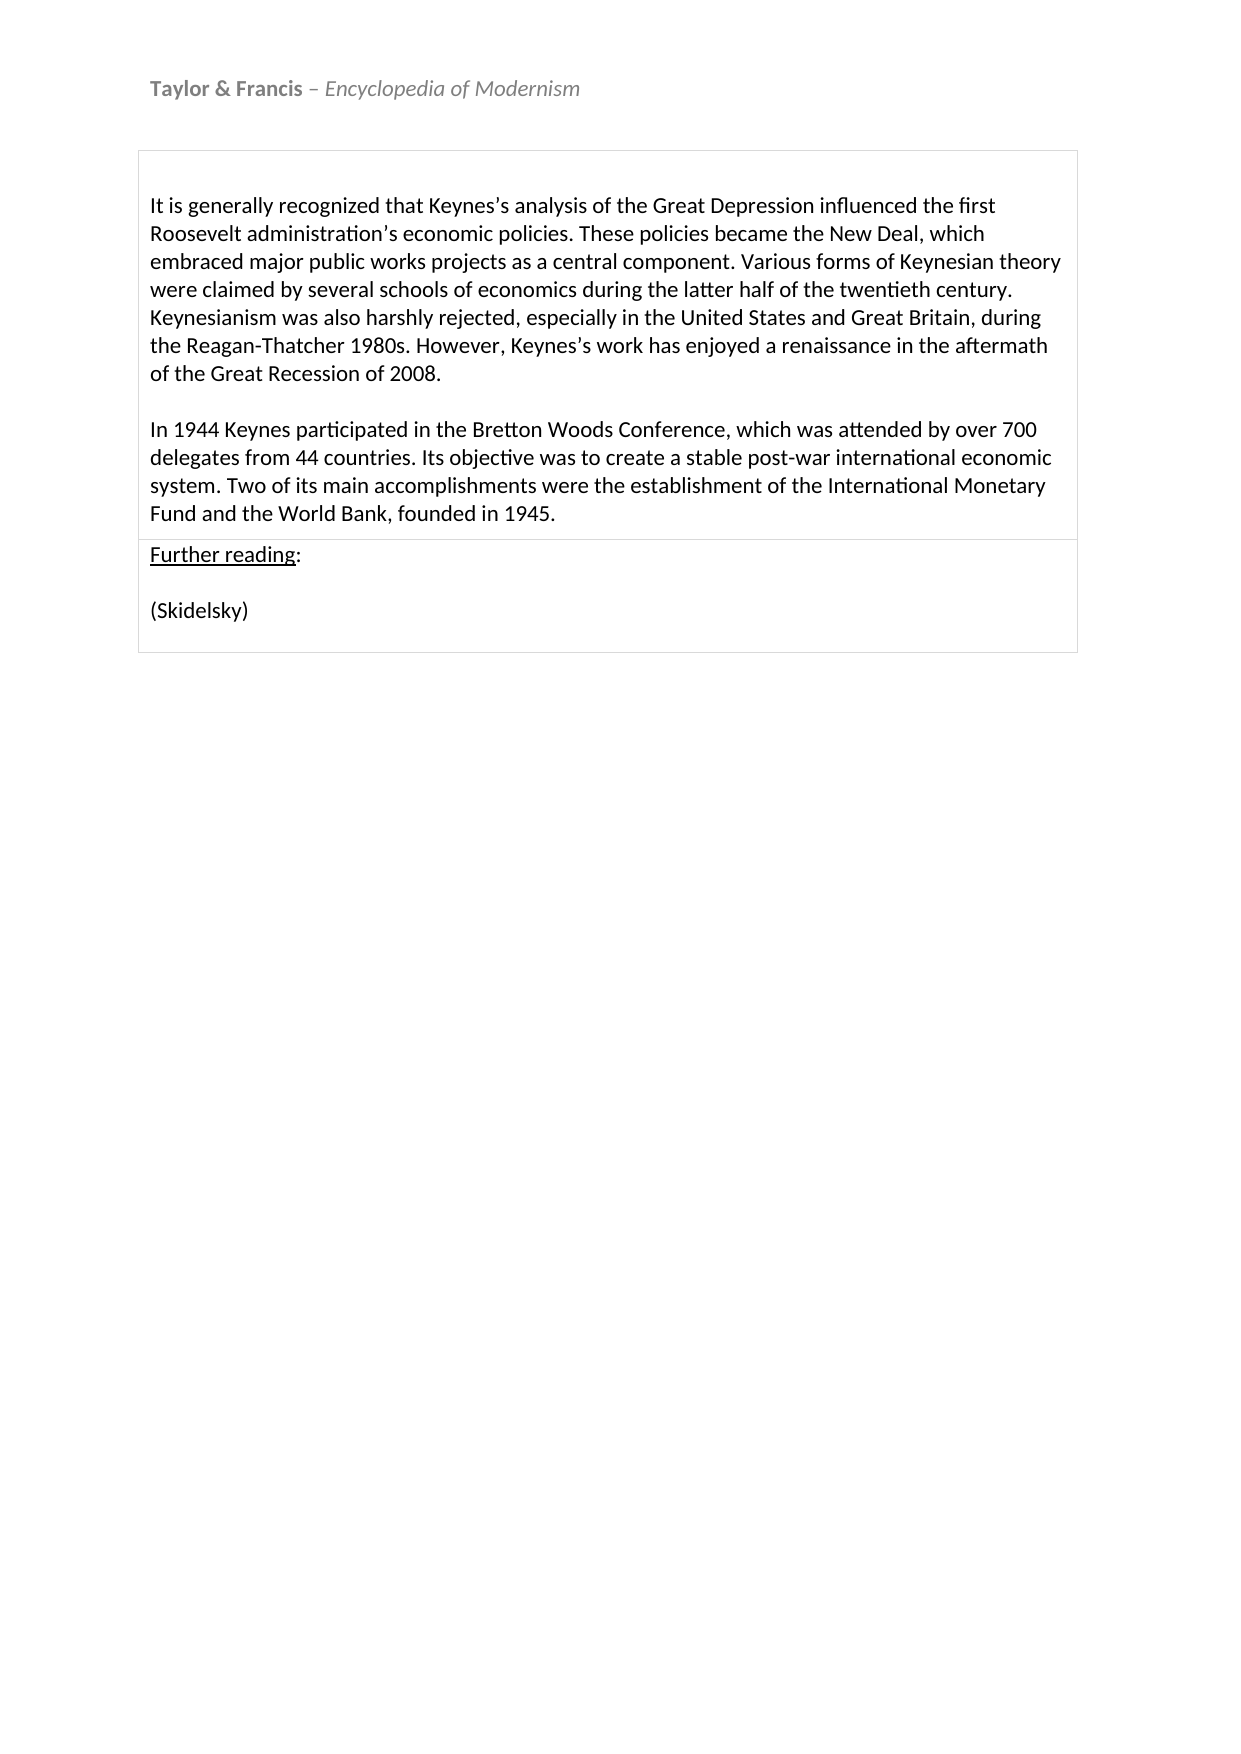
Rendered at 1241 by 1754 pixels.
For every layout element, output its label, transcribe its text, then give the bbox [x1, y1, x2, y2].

table_cell Further reading: [139, 540, 1077, 652]
